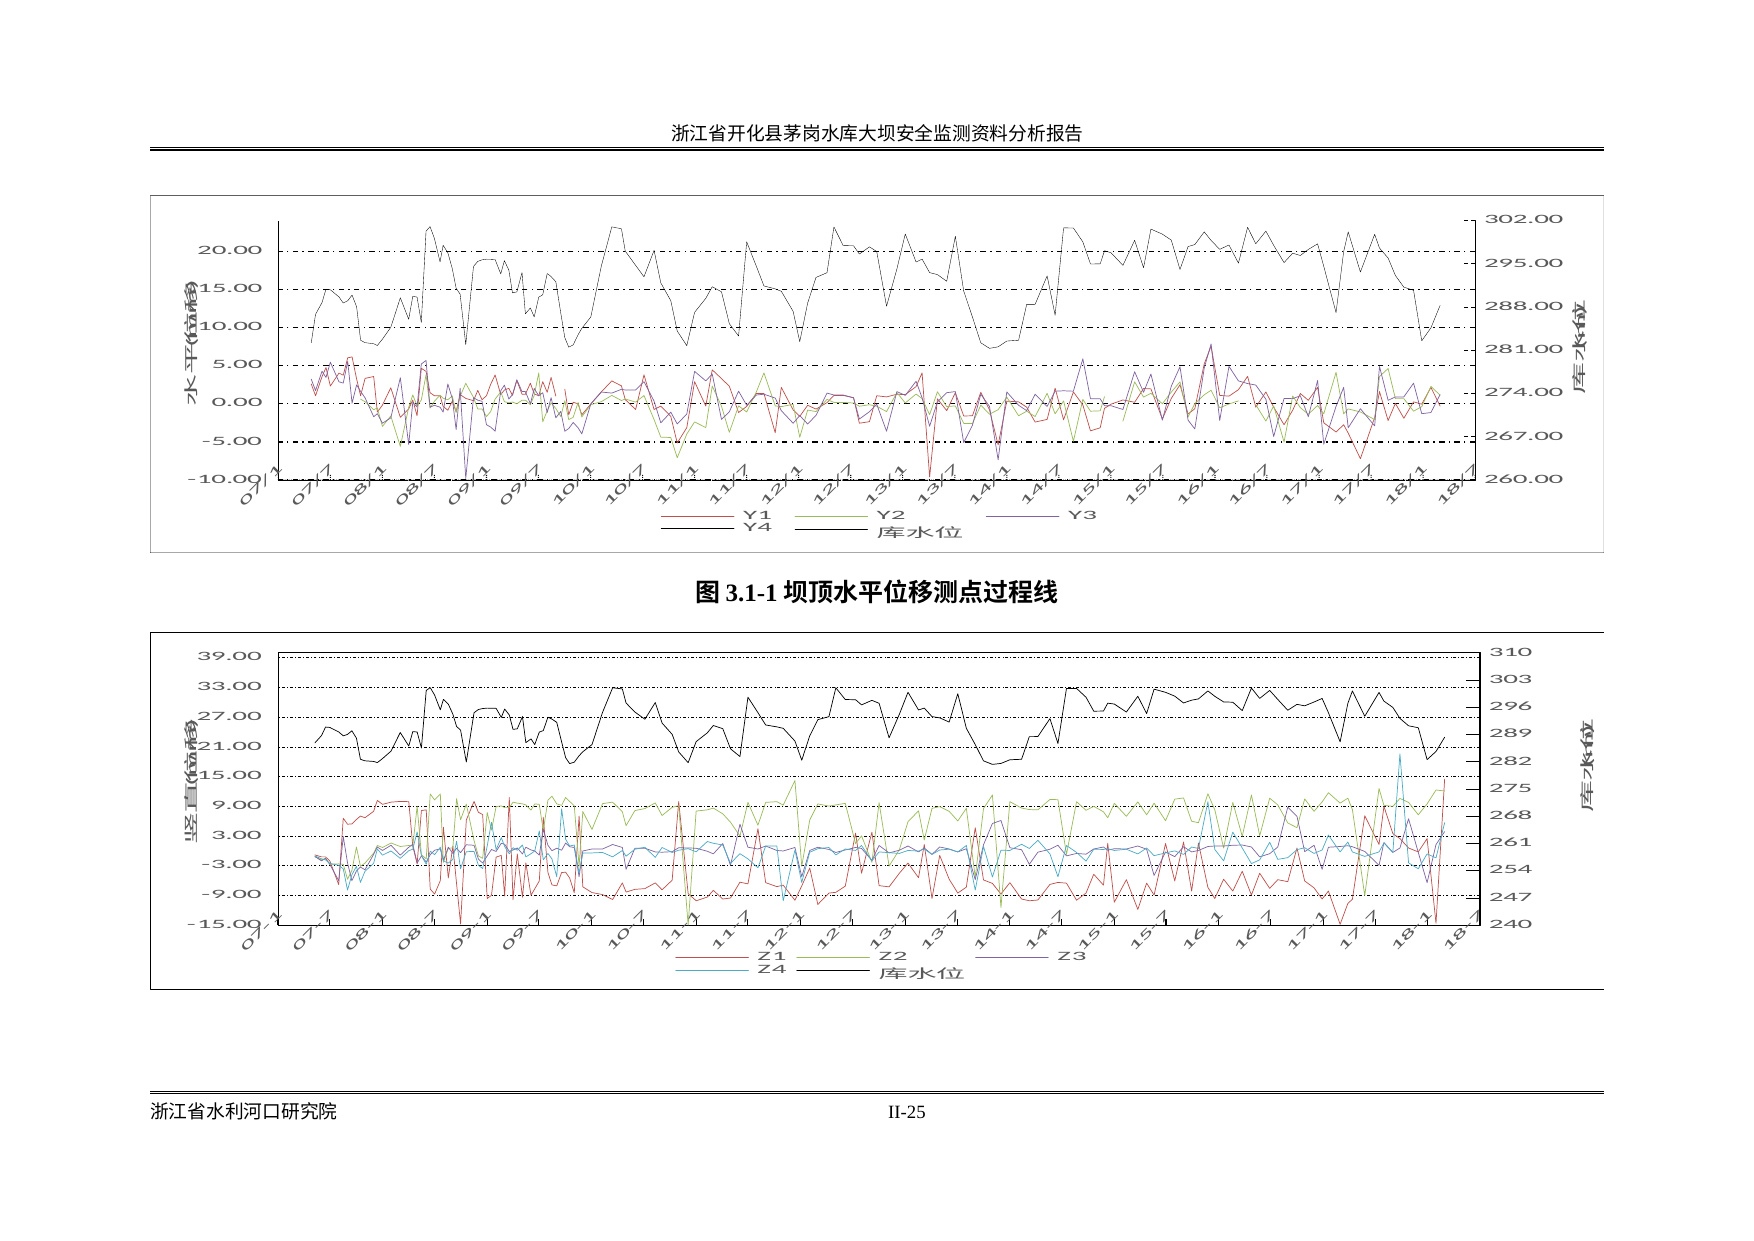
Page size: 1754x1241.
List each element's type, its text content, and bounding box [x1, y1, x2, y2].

text 图3.1-1 坝顶水平位移测点过程线 [150, 572, 1604, 609]
